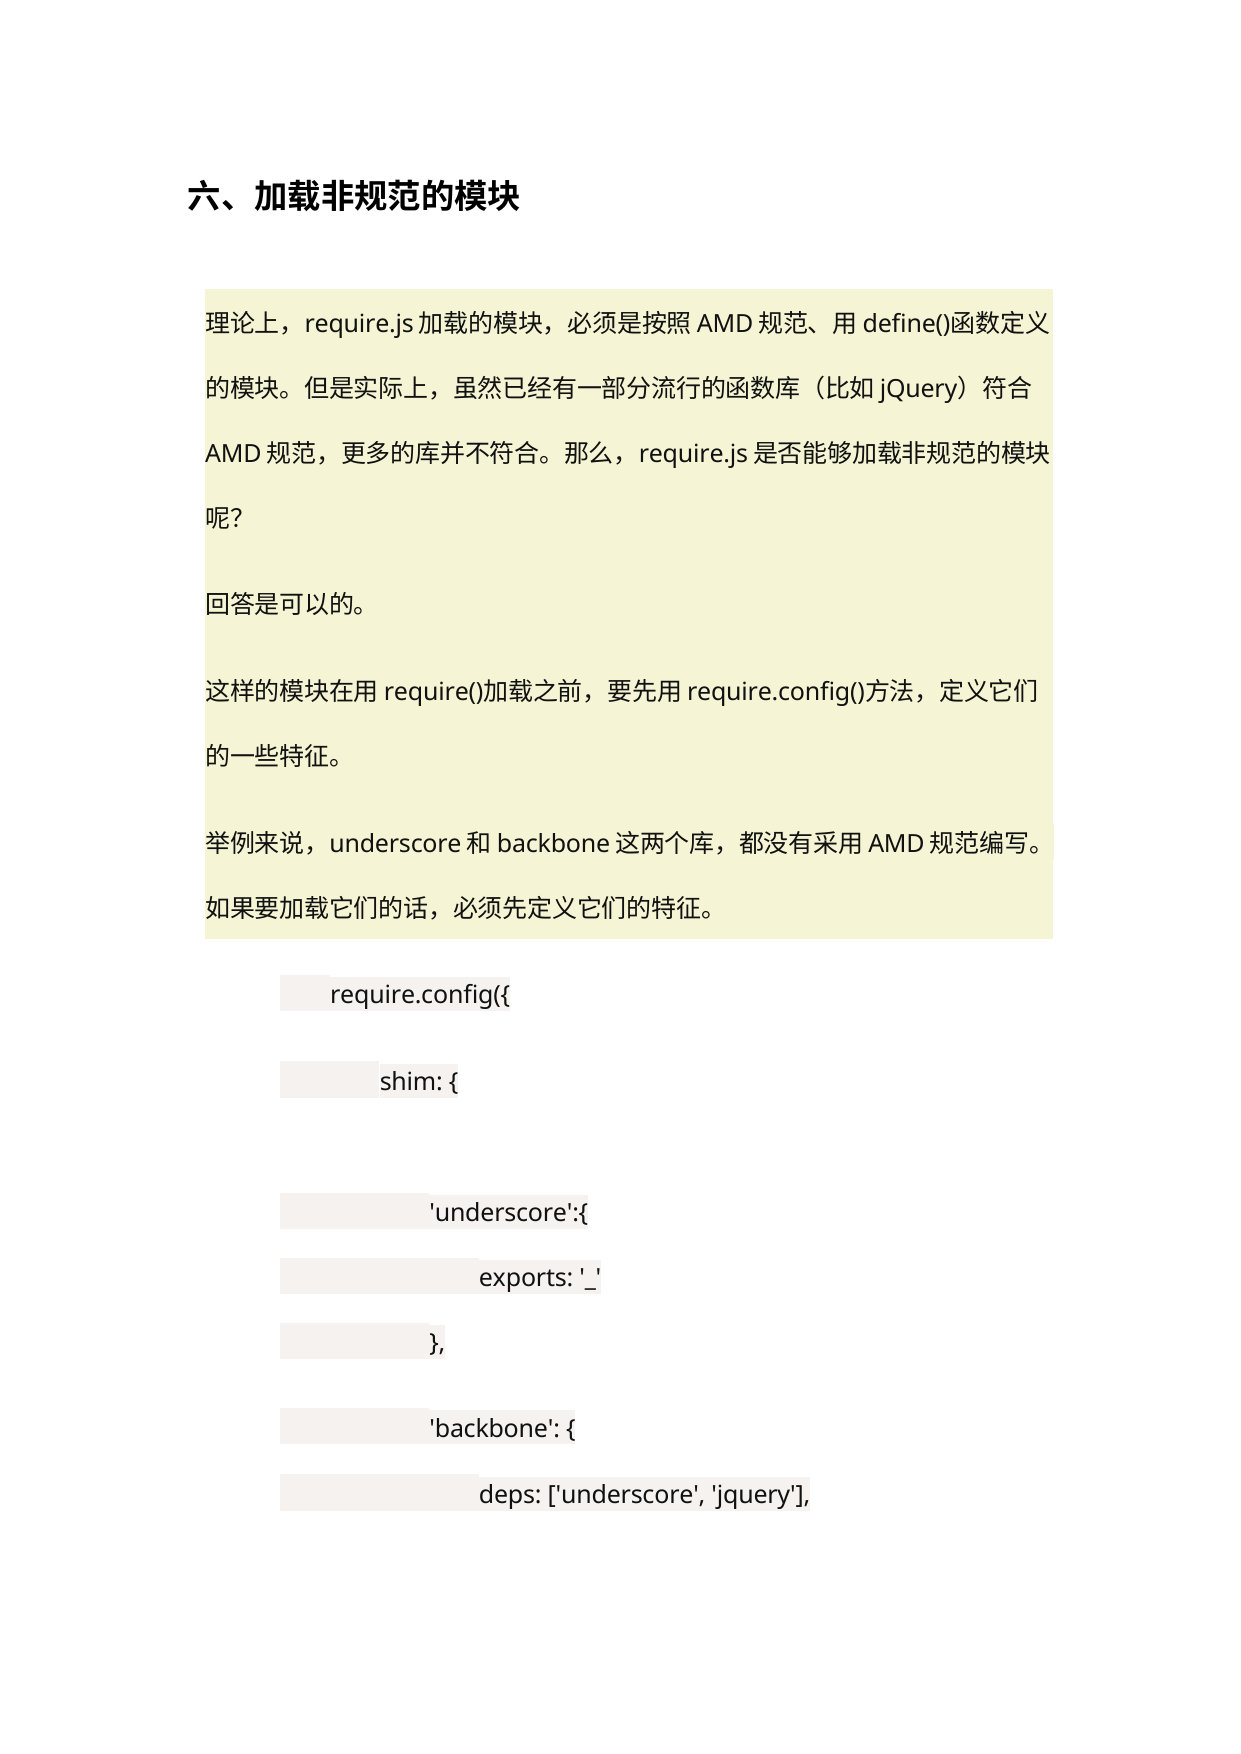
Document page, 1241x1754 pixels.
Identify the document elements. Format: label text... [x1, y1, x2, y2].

text 回答是可以的。 [205, 571, 1053, 636]
text 举例来说，underscore和backbone这两个库，都没有采用AMD规范编写。如果要加载它们的话，必须先定义它们的特征。 [205, 809, 1053, 939]
text require.config({ [280, 961, 978, 1026]
subtitle 六、加载非规范的模块 [187, 162, 1053, 227]
text shim: { 'underscore':{ exports: '_' }, [280, 1048, 978, 1373]
text 理论上，require.js加载的模块，必须是按照AMD规范、用define()函数定义的模块。但是实际上，虽然已经有一部分流行的函数库（比如jQuery）符合AMD规范，更多的库并不符合。那么，require.js是否能够加载非规范的模块呢？ [205, 289, 1053, 549]
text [280, 1395, 978, 1525]
text 这样的模块在用require()加载之前，要先用require.config()方法，定义它们的一些特征。 [205, 657, 1053, 787]
